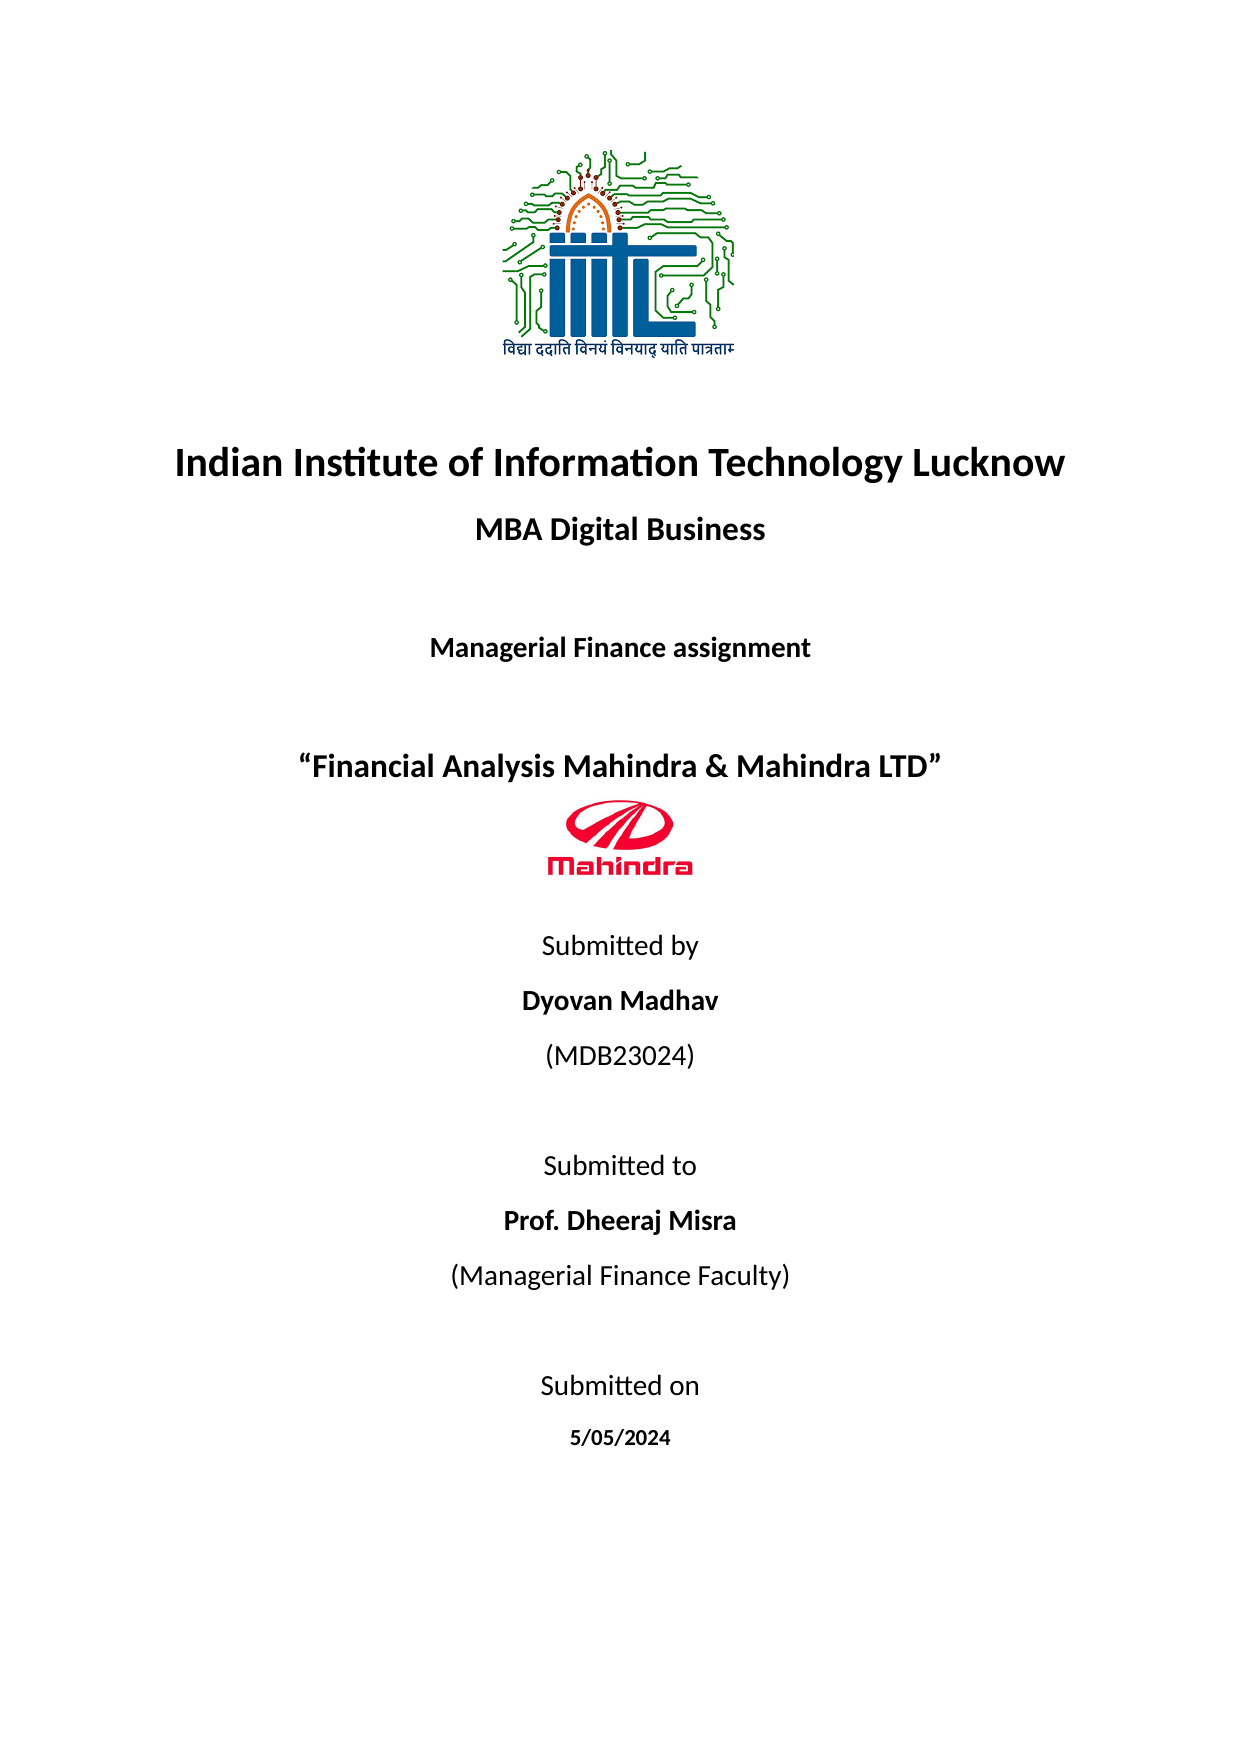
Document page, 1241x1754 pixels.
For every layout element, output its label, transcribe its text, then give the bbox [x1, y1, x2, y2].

text (Managerial Finance Faculty) [150, 1257, 1090, 1293]
text Managerial Finance assignment [150, 629, 1090, 665]
text Indian Institute of Information Technology Lucknow [150, 436, 1090, 487]
text “Financial Analysis Mahindra & Mahindra LTD” [150, 745, 1090, 786]
text (MDB23024) [150, 1037, 1090, 1072]
text Dyovan Madhav [150, 982, 1090, 1017]
text Submitted by [150, 927, 1090, 962]
text 5/05/2024 [150, 1423, 1090, 1451]
picture [543, 795, 698, 883]
text Submitted to [150, 1147, 1090, 1183]
text Prof. Dheeraj Misra [150, 1202, 1090, 1238]
picture [502, 150, 734, 360]
text MBA Digital Business [150, 508, 1090, 548]
text Submitted on [150, 1367, 1090, 1403]
